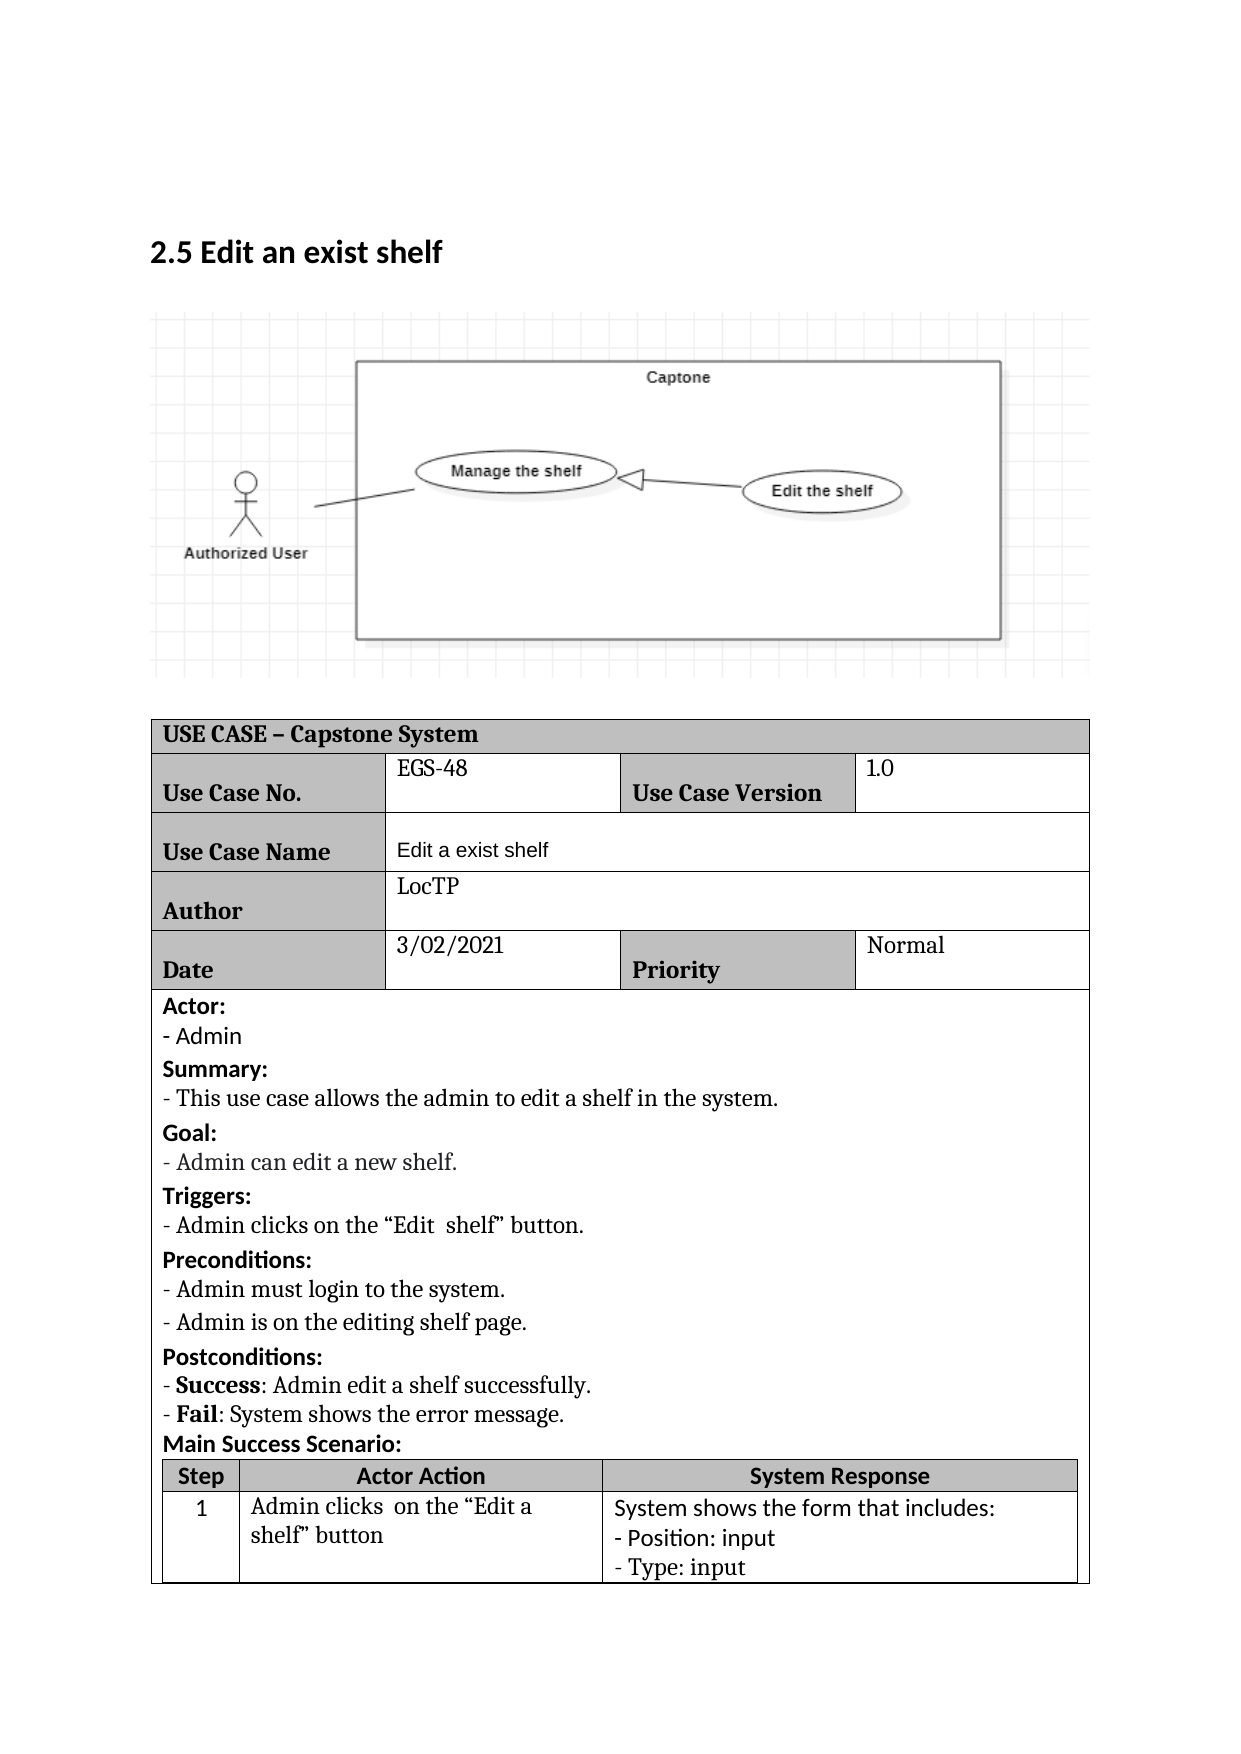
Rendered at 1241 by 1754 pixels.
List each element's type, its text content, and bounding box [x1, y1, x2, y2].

table_cell EGS-48 [386, 754, 620, 812]
table_cell LocTP [386, 872, 1089, 930]
table_cell Use Case Name [152, 813, 385, 871]
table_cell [152, 990, 1089, 1583]
table_header USE CASE – Capstone System [152, 720, 1089, 753]
table_cell Author [152, 872, 385, 930]
table_cell 3/02/2021 [386, 931, 620, 989]
picture [150, 312, 1090, 678]
table_cell Edit a exist shelf [386, 813, 1089, 871]
text 2.5 Edit an exist shelf [150, 231, 1090, 272]
table_cell Priority [621, 931, 855, 989]
table_cell Date [152, 931, 385, 989]
table_cell 1.0 [856, 754, 1089, 812]
table_cell Use Case No. [152, 754, 385, 812]
table_cell Use Case Version [621, 754, 855, 812]
table_cell Normal [856, 931, 1089, 989]
